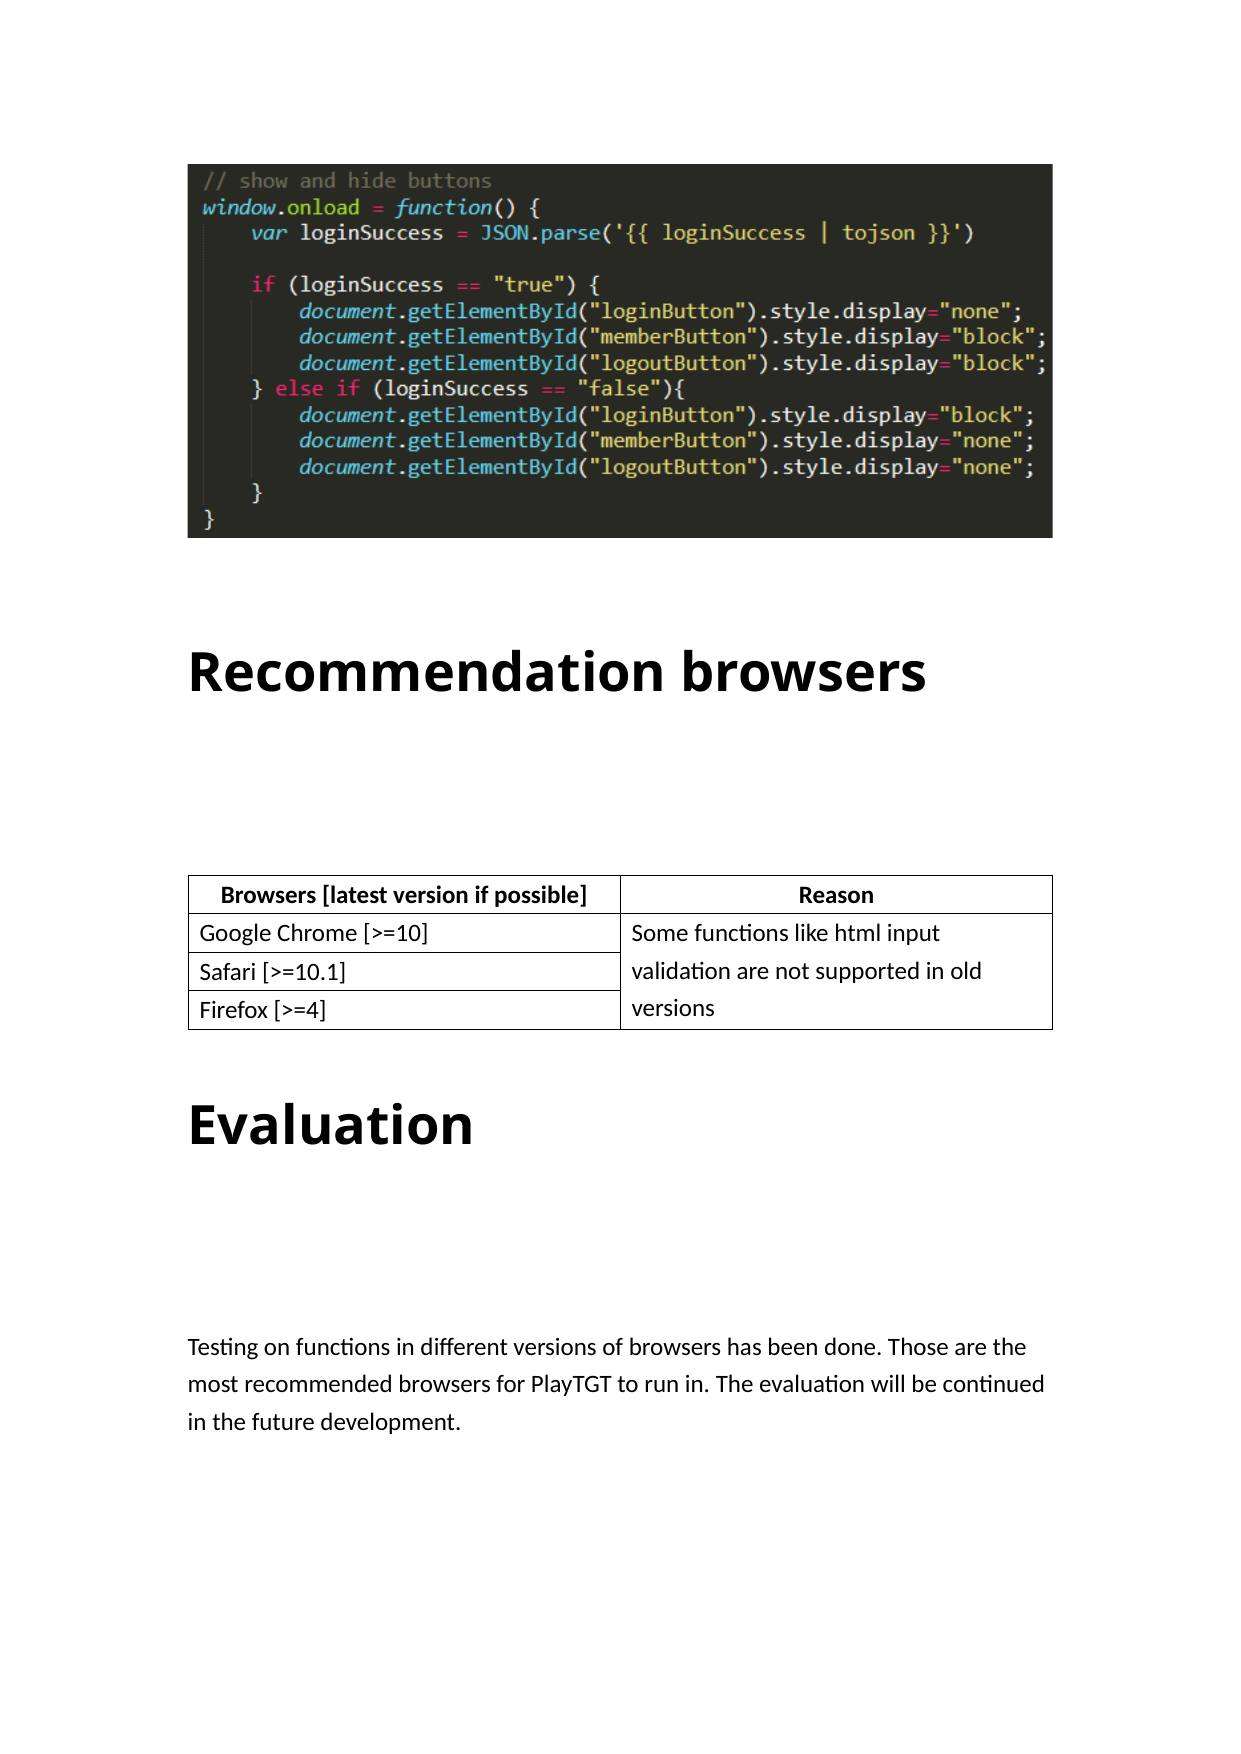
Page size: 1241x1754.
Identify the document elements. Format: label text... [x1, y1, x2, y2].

text Testing on functions in different versions of browsers has been done. Those are the most recommended browsers for PlayTGT to run in. The evaluation will be continued in the future development. [187, 1327, 1053, 1440]
table_header Browsers [latest version if possible] [189, 876, 620, 913]
table_cell Some functions like html input validation are not supported in old versions [621, 914, 1052, 1029]
subtitle Recommendation browsers [187, 633, 1053, 708]
table_cell Firefox [>=4] [189, 991, 620, 1029]
picture [187, 164, 1053, 538]
table_cell Safari [>=10.1] [189, 953, 620, 990]
subtitle Evaluation [187, 1086, 1053, 1161]
table_header Reason [621, 876, 1052, 913]
table_cell Google Chrome [>=10] [189, 914, 620, 952]
